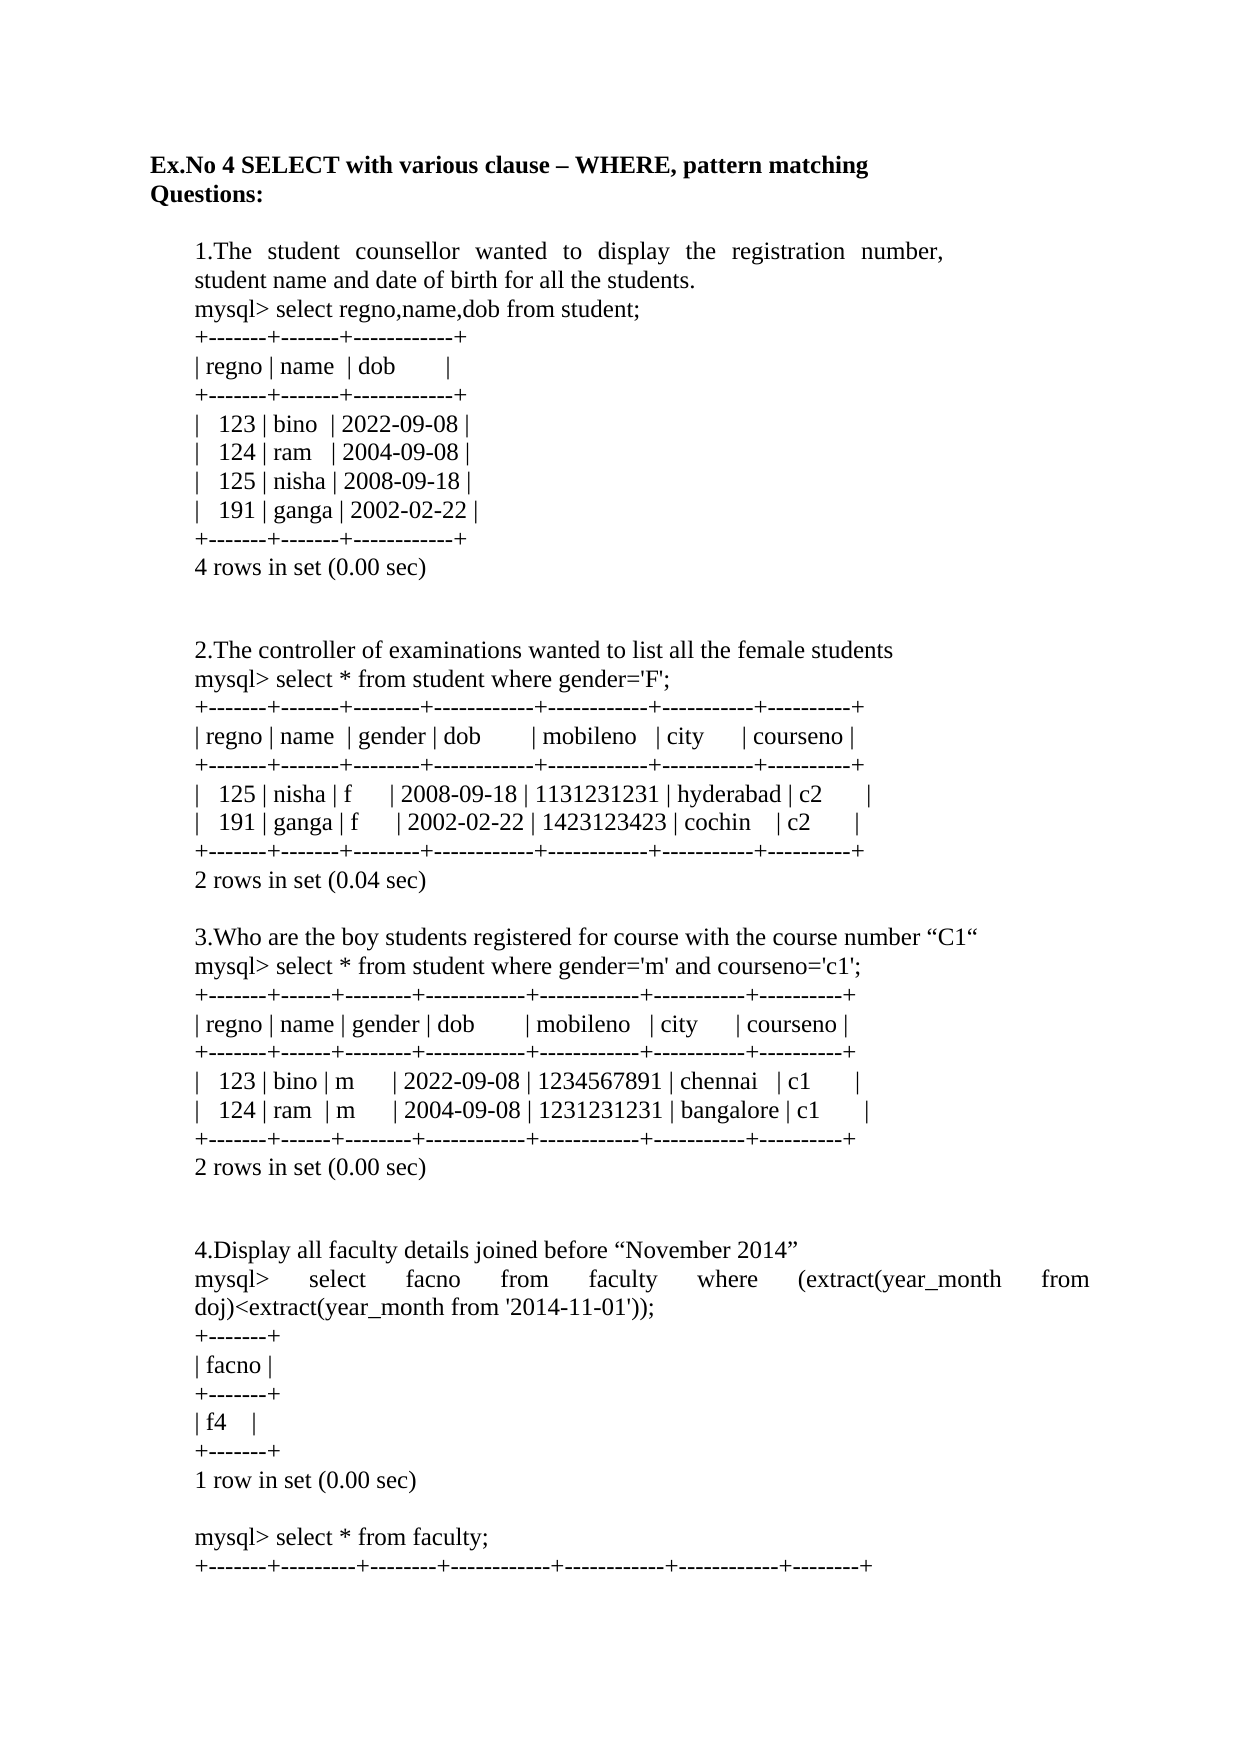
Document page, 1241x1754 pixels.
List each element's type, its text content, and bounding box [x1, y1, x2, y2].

text | 123 | bino | 2022-09-08 | [194, 409, 944, 437]
text mysql> select * from student where gender='F'; [194, 664, 1090, 692]
text +-------+ [194, 1436, 1090, 1465]
text | facno | [194, 1350, 1090, 1379]
text | regno | name | dob | [194, 351, 944, 380]
text 1.The student counsellor wanted to display the registration number, student name and date of birth for all the students. [194, 236, 944, 294]
text +-------+-------+--------+------------+------------+-----------+----------+ [194, 836, 1090, 865]
text 3.Who are the boy students registered for course with the course number “C1“ [194, 922, 1090, 951]
text | f4 | [194, 1407, 1090, 1436]
text +-------+ [194, 1321, 1090, 1350]
text mysql> select regno,name,dob from student; [194, 294, 944, 322]
text +-------+------+--------+------------+------------+-----------+----------+ [194, 1037, 1090, 1066]
text 2 rows in set (0.00 sec) [194, 1152, 1090, 1181]
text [194, 1551, 1090, 1580]
text | 125 | nisha | f | 2008-09-18 | 1131231231 | hyderabad | c2 | [194, 779, 1090, 807]
text mysql> select * from student where gender='m' and courseno='c1'; [194, 951, 1090, 980]
text 4 rows in set (0.00 sec) [194, 552, 944, 581]
text | 123 | bino | m | 2022-09-08 | 1234567891 | chennai | c1 | [194, 1066, 1090, 1095]
text mysql> select facno from faculty where (extract(year_month from doj)<extract(year_month from '2014-11-01')); [194, 1264, 1090, 1321]
text 4.Display all faculty details joined before “November 2014” [194, 1235, 1090, 1264]
text 2.The controller of examinations wanted to list all the female students [194, 635, 1090, 664]
text +-------+ [194, 1379, 1090, 1407]
text | 191 | ganga | f | 2002-02-22 | 1423123423 | cochin | c2 | [194, 807, 1090, 836]
text | regno | name | gender | dob | mobileno | city | courseno | [194, 1009, 1090, 1037]
text | 124 | ram | m | 2004-09-08 | 1231231231 | bangalore | c1 | [194, 1095, 1090, 1124]
text Ex.No 4 SELECT with various clause – WHERE, pattern matching [150, 150, 1090, 179]
text +-------+-------+--------+------------+------------+-----------+----------+ [194, 692, 1090, 721]
text | 191 | ganga | 2002-02-22 | [194, 495, 944, 524]
text +-------+------+--------+------------+------------+-----------+----------+ [194, 980, 1090, 1009]
text | 125 | nisha | 2008-09-18 | [194, 466, 944, 495]
text +-------+-------+------------+ [194, 524, 944, 552]
text Questions: [150, 179, 1090, 207]
text +-------+-------+------------+ [194, 380, 944, 409]
text | 124 | ram | 2004-09-08 | [194, 437, 944, 466]
text 1 row in set (0.00 sec) [194, 1465, 1090, 1494]
text | regno | name | gender | dob | mobileno | city | courseno | [194, 721, 1090, 750]
text 2 rows in set (0.04 sec) [194, 865, 1090, 894]
text +-------+-------+--------+------------+------------+-----------+----------+ [194, 750, 1090, 779]
text mysql> select * from faculty; [194, 1522, 1090, 1551]
text +-------+-------+------------+ [194, 322, 944, 351]
text +-------+------+--------+------------+------------+-----------+----------+ [194, 1124, 1090, 1152]
